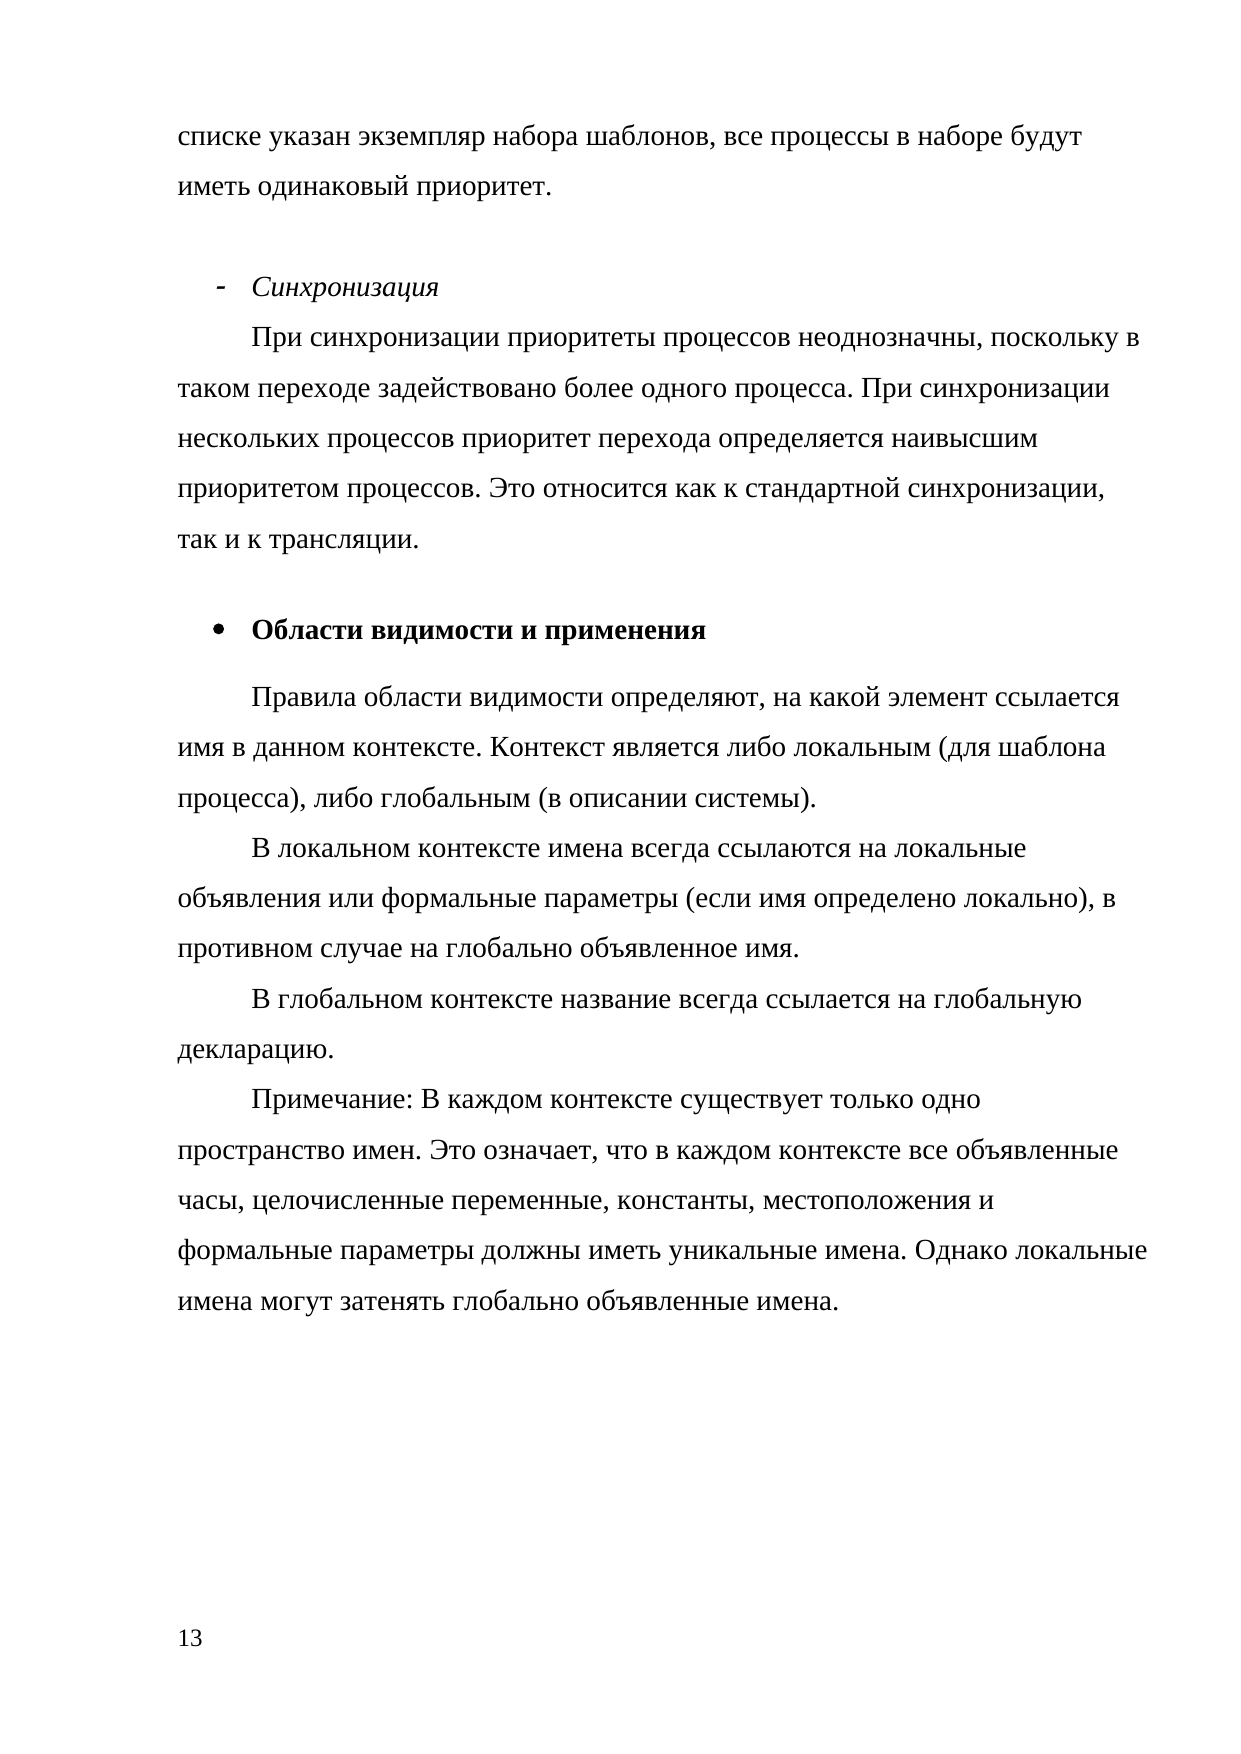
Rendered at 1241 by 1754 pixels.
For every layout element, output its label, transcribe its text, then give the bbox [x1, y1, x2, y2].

text Примечание: В каждом контексте существует только одно пространство имен. Это означает, что в каждом контексте все объявленные часы, целочисленные переменные, константы, местоположения и формальные параметры должны иметь уникальные имена. Однако локальные имена могут затенять глобально объявленные имена. [177, 1082, 1152, 1316]
list Области видимости и применения [213, 612, 1152, 645]
text В глобальном контексте название всегда ссылается на глобальную декларацию. [177, 981, 1152, 1065]
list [177, 118, 1152, 202]
list Синхронизация [213, 269, 1152, 303]
text В локальном контексте имена всегда ссылаются на локальные объявления или формальные параметры (если имя определено локально), в противном случае на глобально объявленное имя. [177, 830, 1152, 964]
text При синхронизации приоритеты процессов неоднозначны, поскольку в таком переходе задействовано более одного процесса. При синхронизации нескольких процессов приоритет перехода определяется наивысшим приоритетом процессов. Это относится как к стандартной синхронизации, так и к трансляции. [177, 319, 1152, 597]
text Правила области видимости определяют, на какой элемент ссылается имя в данном контексте. Контекст является либо локальным (для шаблона процесса), либо глобальным (в описании системы). [177, 679, 1152, 813]
